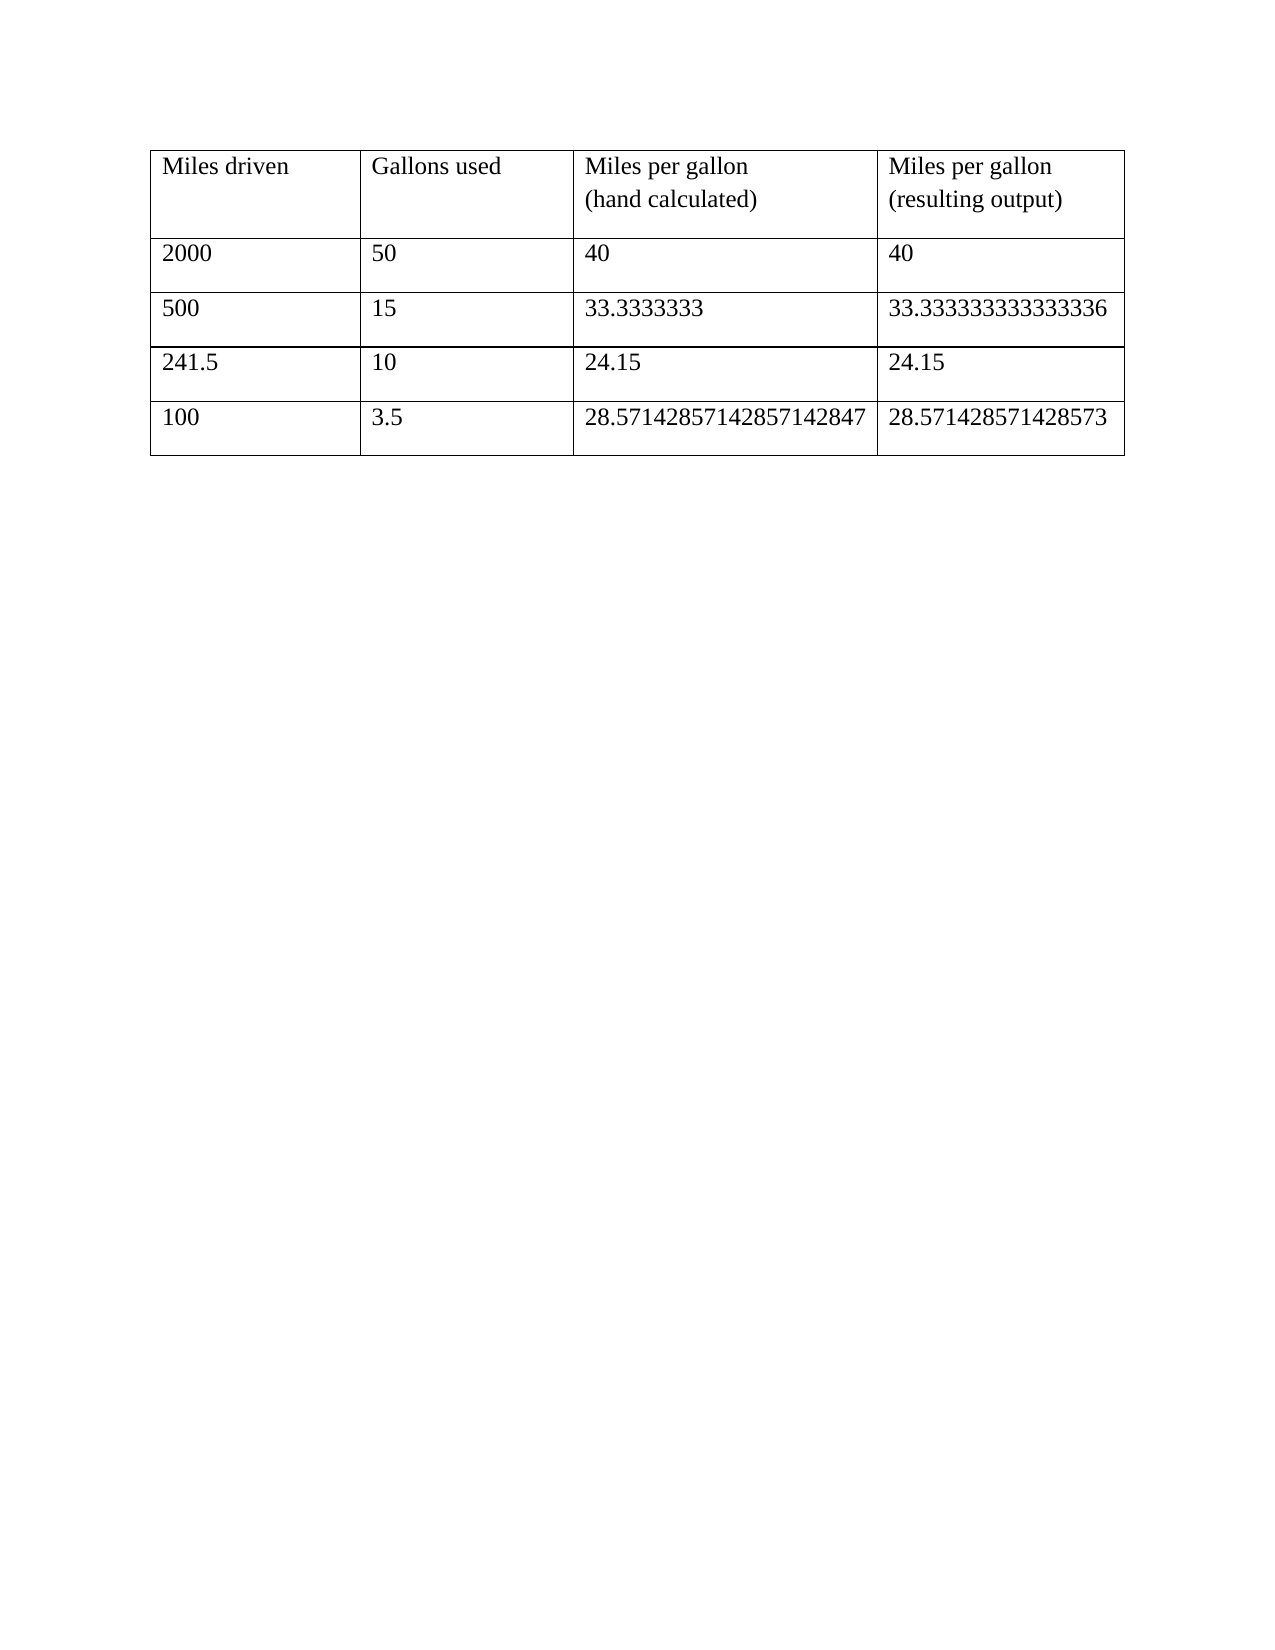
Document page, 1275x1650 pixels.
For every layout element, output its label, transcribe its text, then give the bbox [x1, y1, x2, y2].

table_cell 40 [878, 239, 1124, 292]
table_cell 28.571428571428573 [878, 402, 1124, 455]
table_cell 241.5 [151, 348, 360, 401]
table_cell 500 [151, 293, 360, 346]
table_cell 28.57142857142857142847 [574, 402, 877, 455]
table_cell 24.15 [878, 348, 1124, 401]
table_cell 33.3333333 [574, 293, 877, 346]
table_cell 2000 [151, 239, 360, 292]
table_cell 24.15 [574, 348, 877, 401]
table_header Miles driven [151, 151, 360, 237]
table_cell 100 [151, 402, 360, 455]
table_cell 40 [574, 239, 877, 292]
table_cell 50 [361, 239, 573, 292]
table_header Gallons used [361, 151, 573, 237]
table_cell 10 [361, 348, 573, 401]
table_header Miles per gallon (resulting output) [878, 151, 1124, 237]
table_cell 15 [361, 293, 573, 346]
table_cell 33.333333333333336 [878, 293, 1124, 346]
table_cell 3.5 [361, 402, 573, 455]
table_header Miles per gallon (hand calculated) [574, 151, 877, 237]
